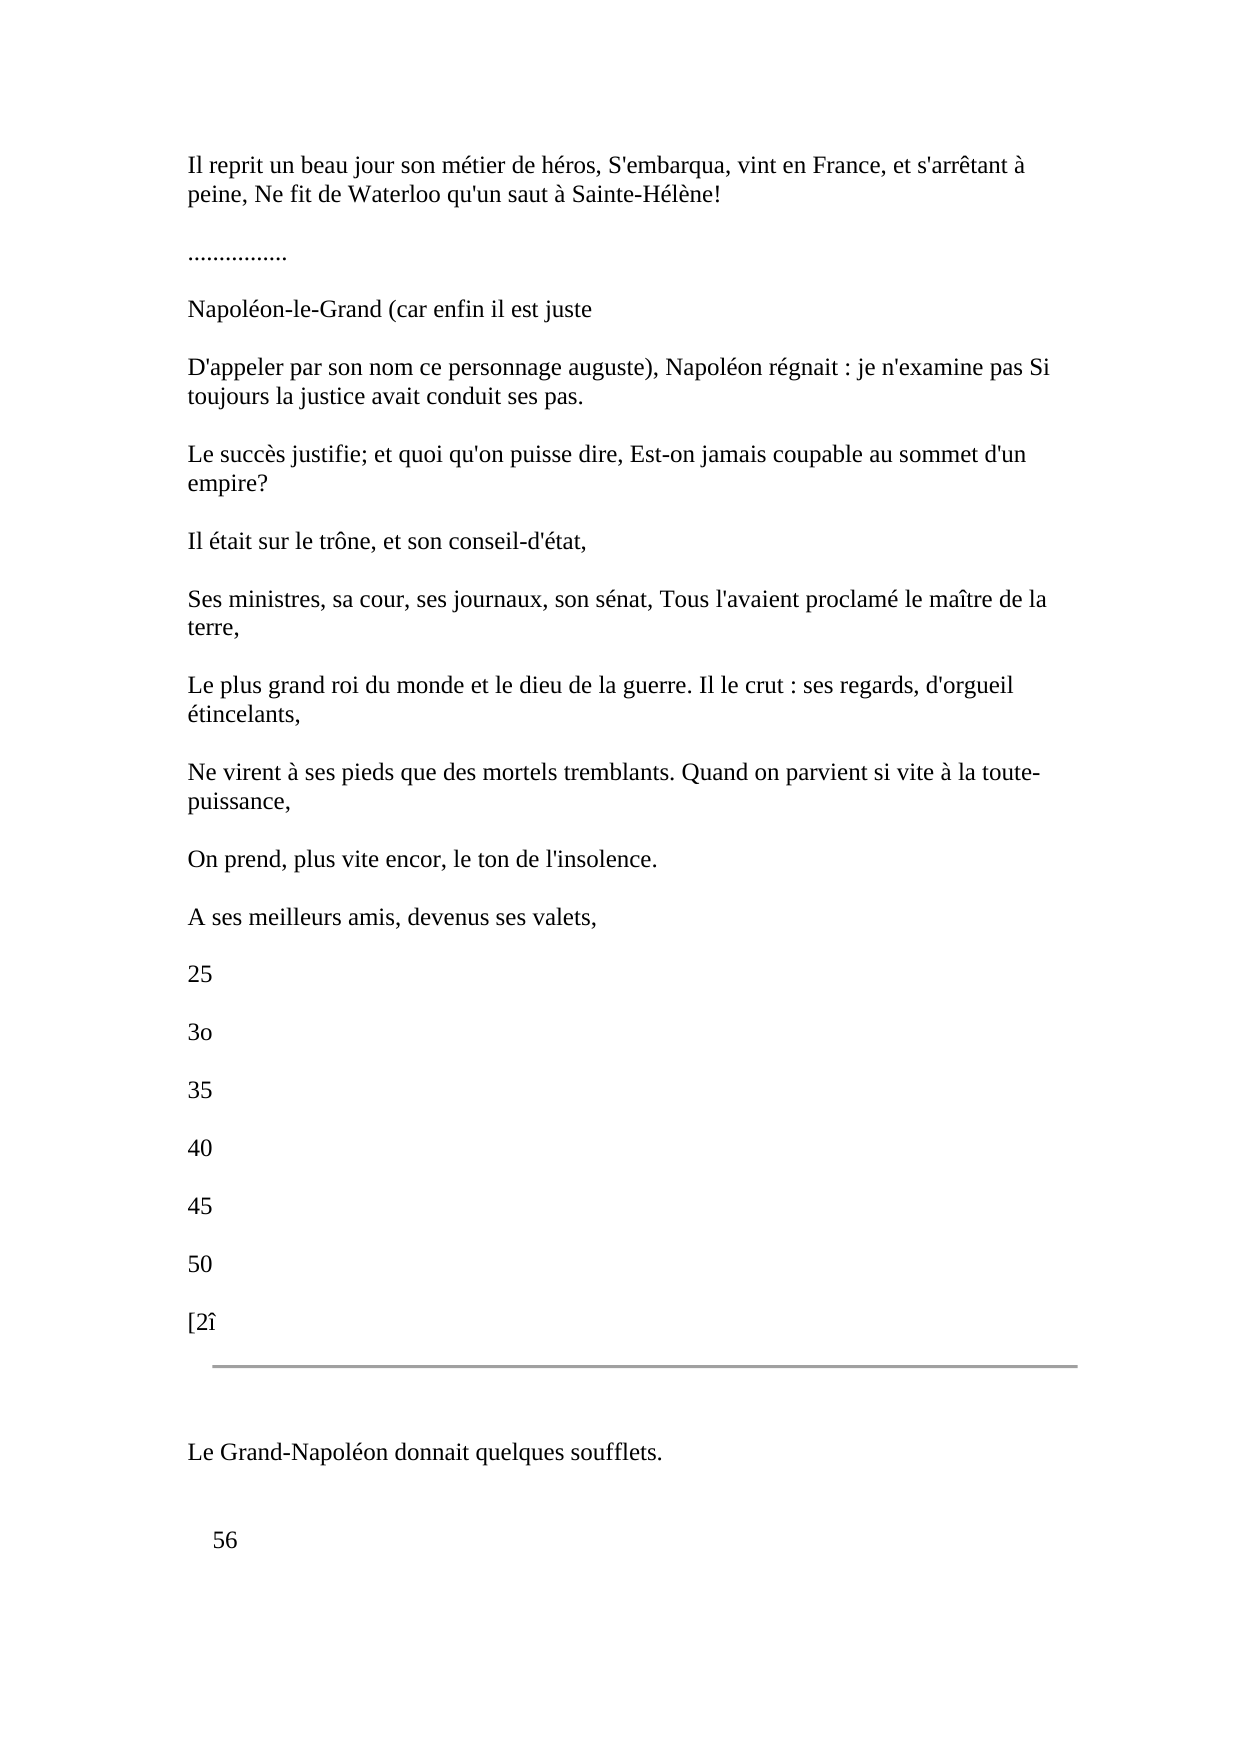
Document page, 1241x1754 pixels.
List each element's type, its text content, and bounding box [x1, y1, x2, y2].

text [2î [187, 1307, 1053, 1336]
text Il reprit un beau jour son métier de héros, S'embarqua, vint en France, et s'arrêtant à peine, Ne fit de Waterloo qu'un saut à Sainte-Hélène! [187, 150, 1053, 207]
text Napoléon-le-Grand (car enfin il est juste [187, 294, 1053, 323]
text A ses meilleurs amis, devenus ses valets, [187, 902, 1053, 930]
text Il était sur le trône, et son conseil-d'état, [187, 526, 1053, 554]
text Le succès justifie; et quoi qu'on puisse dire, Est-on jamais coupable au sommet d'un empire? [187, 439, 1053, 497]
text Ne virent à ses pieds que des mortels tremblants. Quand on parvient si vite à la toute-puissance, [187, 757, 1053, 814]
text On prend, plus vite encor, le ton de l'insolence. [187, 844, 1053, 872]
text 35 [187, 1075, 1053, 1104]
text 25 [187, 959, 1053, 988]
text 45 [187, 1191, 1053, 1220]
text Le plus grand roi du monde et le dieu de la guerre. Il le crut : ses regards, d'orgueil étincelants, [187, 670, 1053, 728]
text 50 [187, 1249, 1053, 1278]
text Ses ministres, sa cour, ses journaux, son sénat, Tous l'avaient proclamé le maître de la terre, [187, 584, 1053, 641]
text 40 [187, 1133, 1053, 1162]
text 3o [187, 1017, 1053, 1046]
text D'appeler par son nom ce personnage auguste), Napoléon régnait : je n'examine pas Si toujours la justice avait conduit ses pas. [187, 352, 1053, 410]
text Le Grand-Napoléon donnait quelques soufflets. [187, 1437, 1053, 1466]
text ................ [187, 237, 1053, 265]
